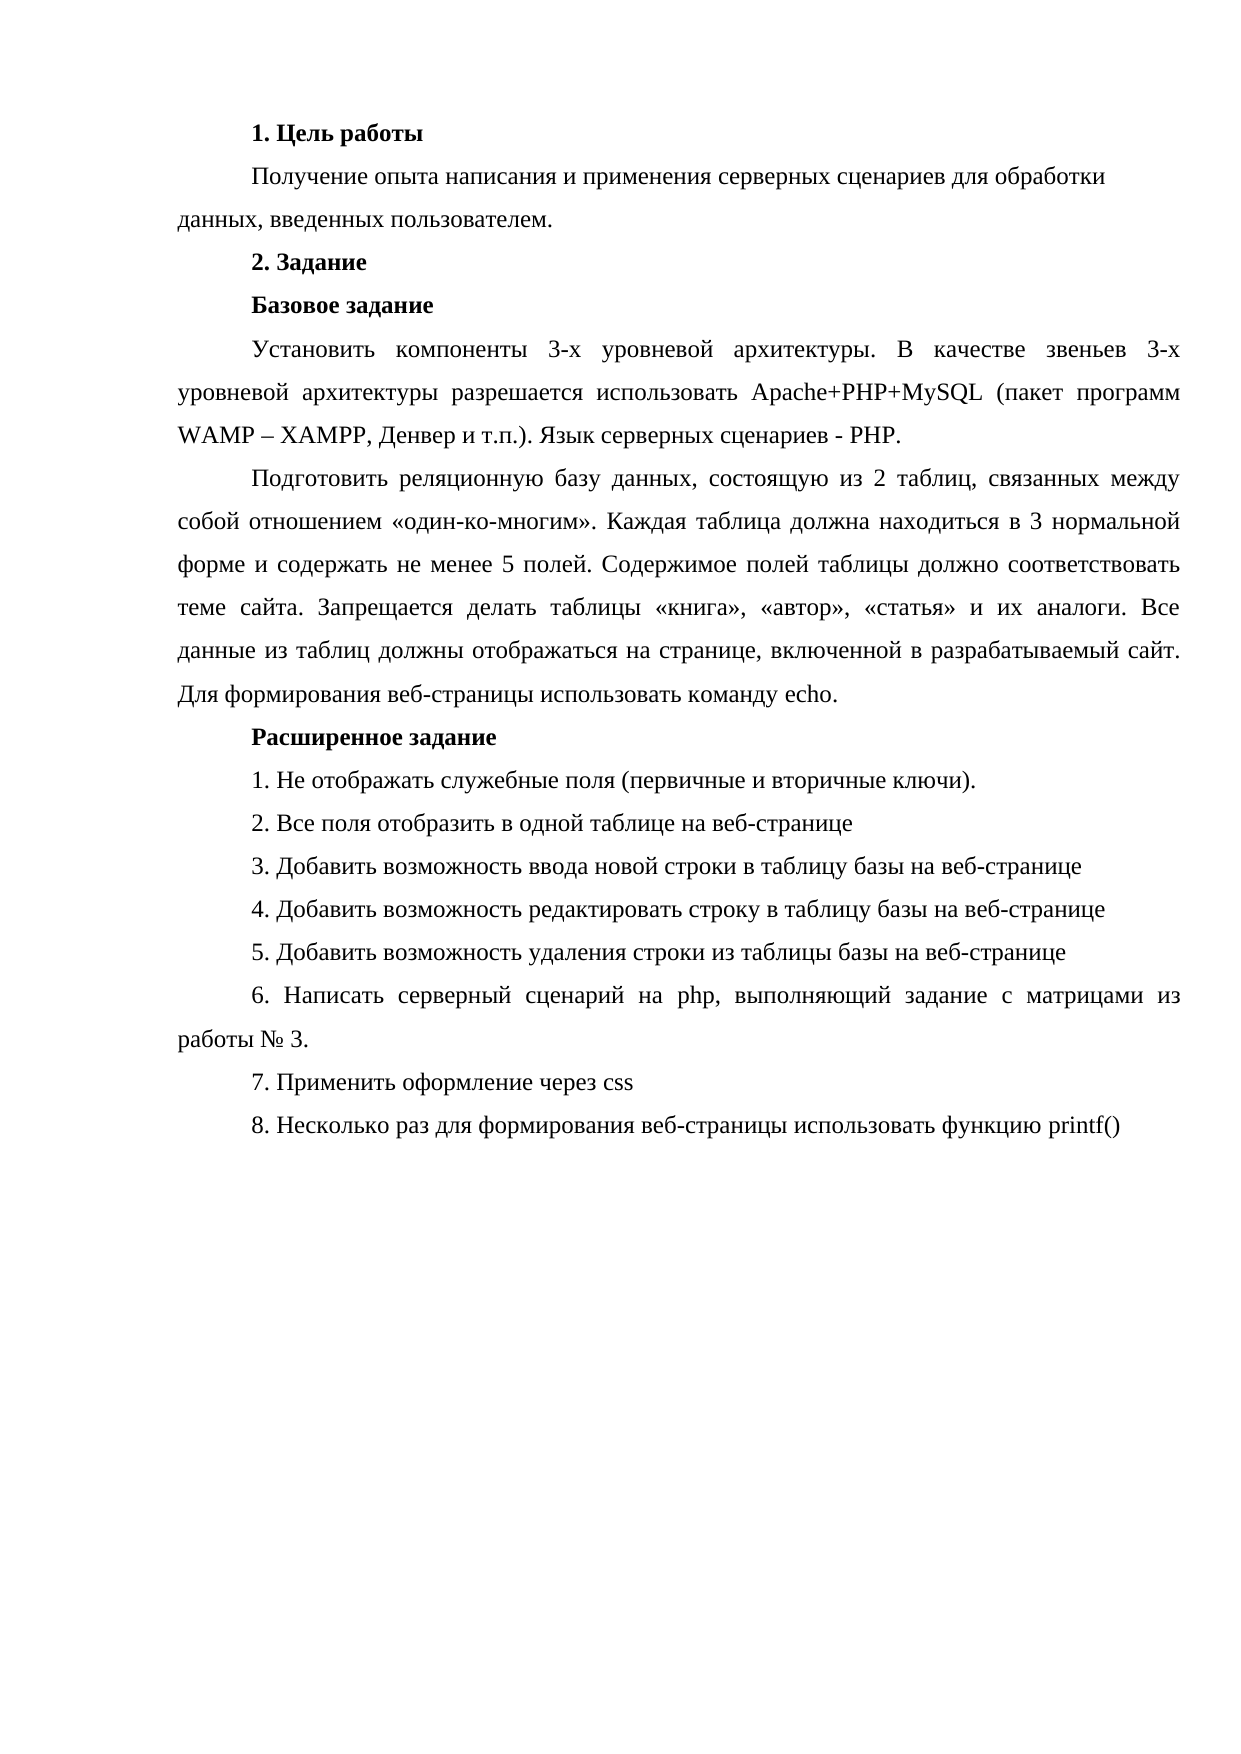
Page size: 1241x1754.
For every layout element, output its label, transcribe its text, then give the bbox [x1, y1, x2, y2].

text 7. Применить оформление через css [177, 1067, 1181, 1096]
text Установить компоненты 3-х уровневой архитектуры. В качестве звеньев 3-х уровневой архитектуры разрешается использовать Apache+PHP+MySQL (пакет программ WAMP – XAMPP, Денвер и т.п.). Язык серверных сценариев - PHP. [177, 334, 1181, 449]
text 5. Добавить возможность удаления строки из таблицы базы на веб-странице [177, 937, 1181, 966]
text Подготовить реляционную базу данных, состоящую из 2 таблиц, связанных между собой отношением «один-ко-многим». Каждая таблица должна находиться в 3 нормальной форме и содержать не менее 5 полей. Содержимое полей таблицы должно соответствовать теме сайта. Запрещается делать таблицы «книга», «автор», «статья» и их аналоги. Все данные из таблиц должны отображаться на странице, включенной в разрабатываемый сайт. Для формирования веб-страницы использовать команду echo. [177, 463, 1181, 707]
text Получение опыта написания и применения серверных сценариев для обработки данных, введенных пользователем. [177, 161, 1181, 233]
text 1. Не отображать служебные поля (первичные и вторичные ключи). [177, 765, 1181, 794]
text 4. Добавить возможность редактировать строку в таблицу базы на веб-странице [177, 894, 1181, 923]
subtitle 1. Цель работы [177, 118, 1181, 147]
text Расширенное задание [177, 722, 1181, 751]
text 3. Добавить возможность ввода новой строки в таблицу базы на веб-странице [177, 851, 1181, 880]
text Базовое задание [177, 291, 1181, 319]
subtitle 2. Задание [177, 247, 1181, 276]
text 6. Написать серверный сценарий на php, выполняющий задание с матрицами из работы № 3. [177, 981, 1181, 1052]
text 2. Все поля отобразить в одной таблице на веб-странице [177, 808, 1181, 837]
text 8. Несколько раз для формирования веб-страницы использовать функцию printf() [177, 1110, 1181, 1139]
